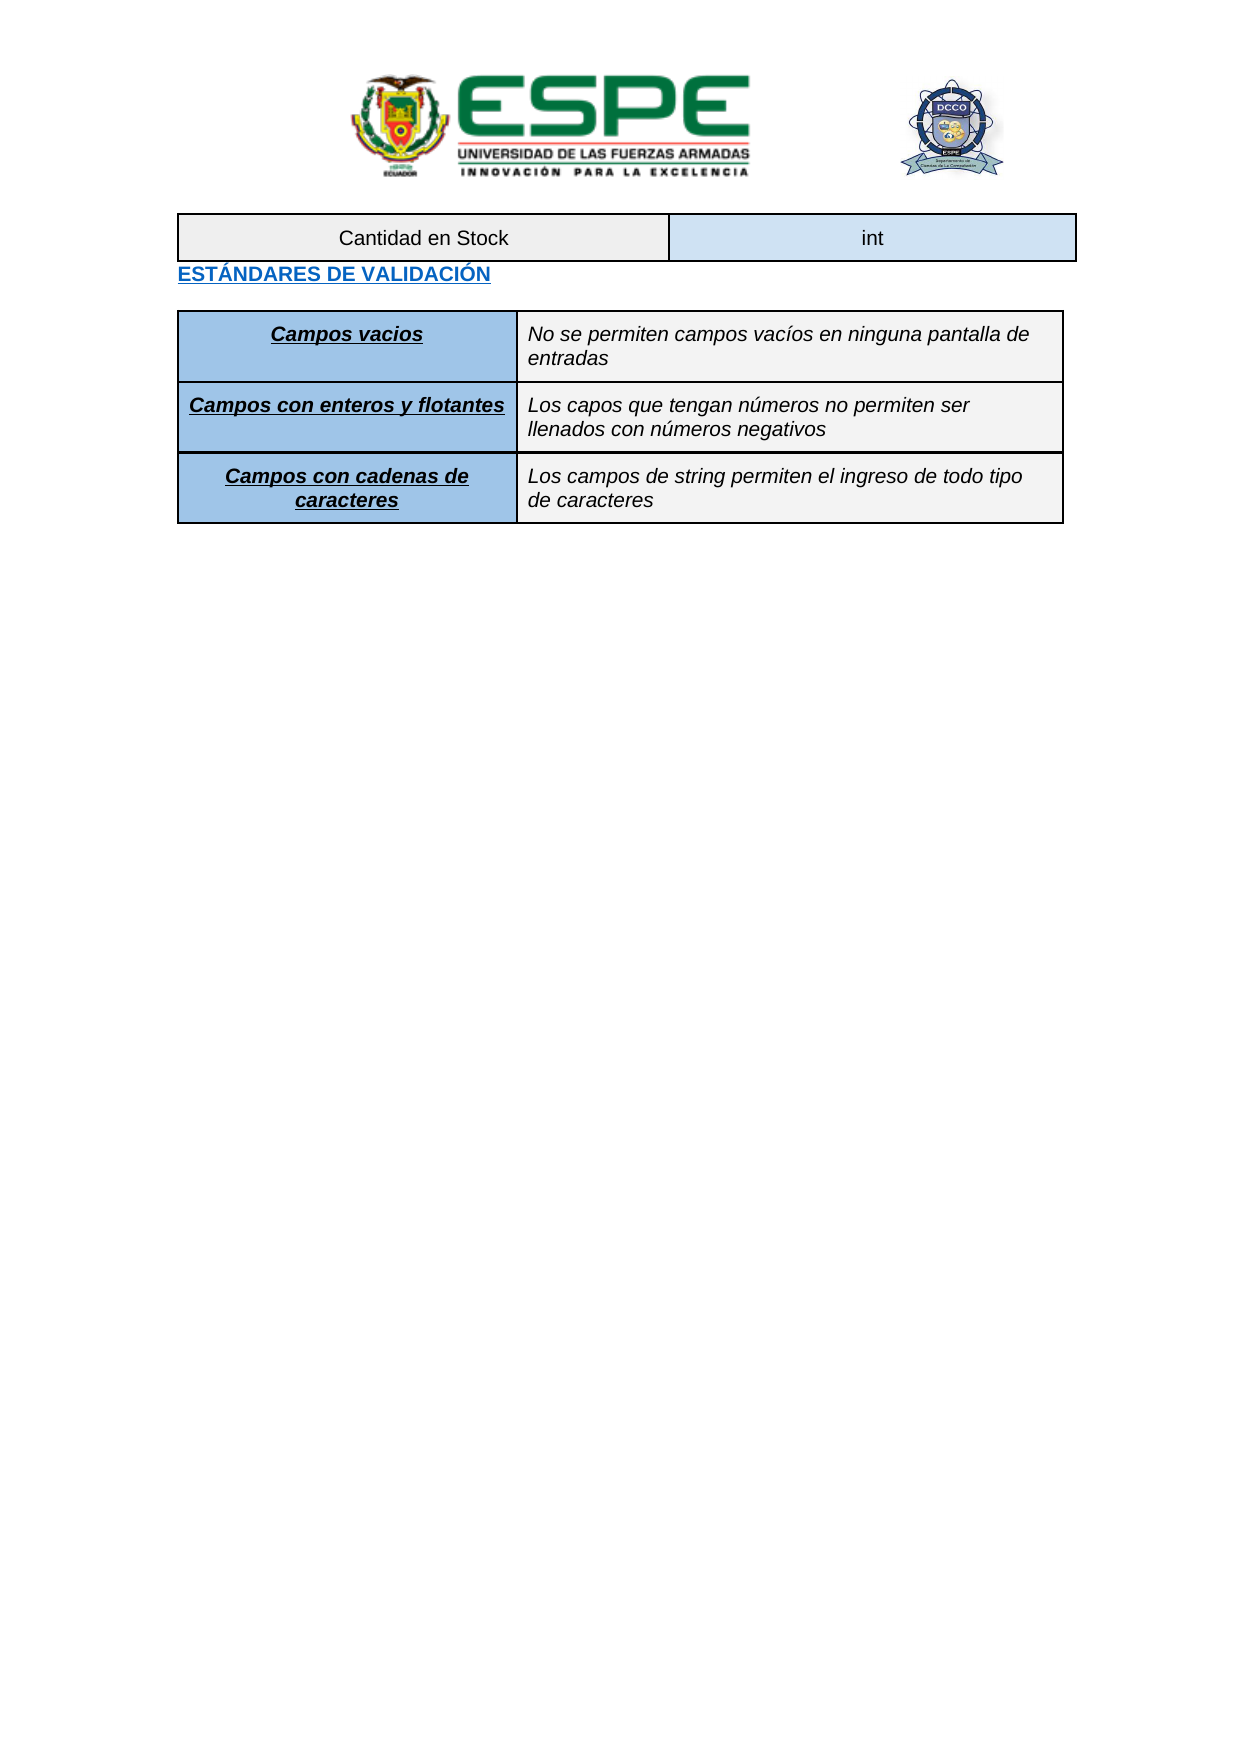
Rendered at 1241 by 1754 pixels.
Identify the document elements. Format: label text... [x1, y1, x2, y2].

picture [900, 76, 1004, 180]
table_cell Los capos que tengan números no permiten ser llenados con números negativos [518, 383, 1062, 451]
table_cell Los campos de string permiten el ingreso de todo tipo de caracteres [518, 454, 1062, 522]
table_cell Campos con enteros y flotantes [179, 383, 516, 451]
table_header No se permiten campos vacíos en ninguna pantalla de entradas [518, 312, 1062, 381]
table_cell int [670, 215, 1075, 260]
table_cell Campos con cadenas de caracteres [179, 454, 516, 522]
table_header Campos vacios [179, 312, 516, 381]
subtitle ESTÁNDARES DE VALIDACIÓN [177, 262, 1063, 286]
picture [349, 73, 755, 180]
table_cell Cantidad en Stock [179, 215, 668, 260]
